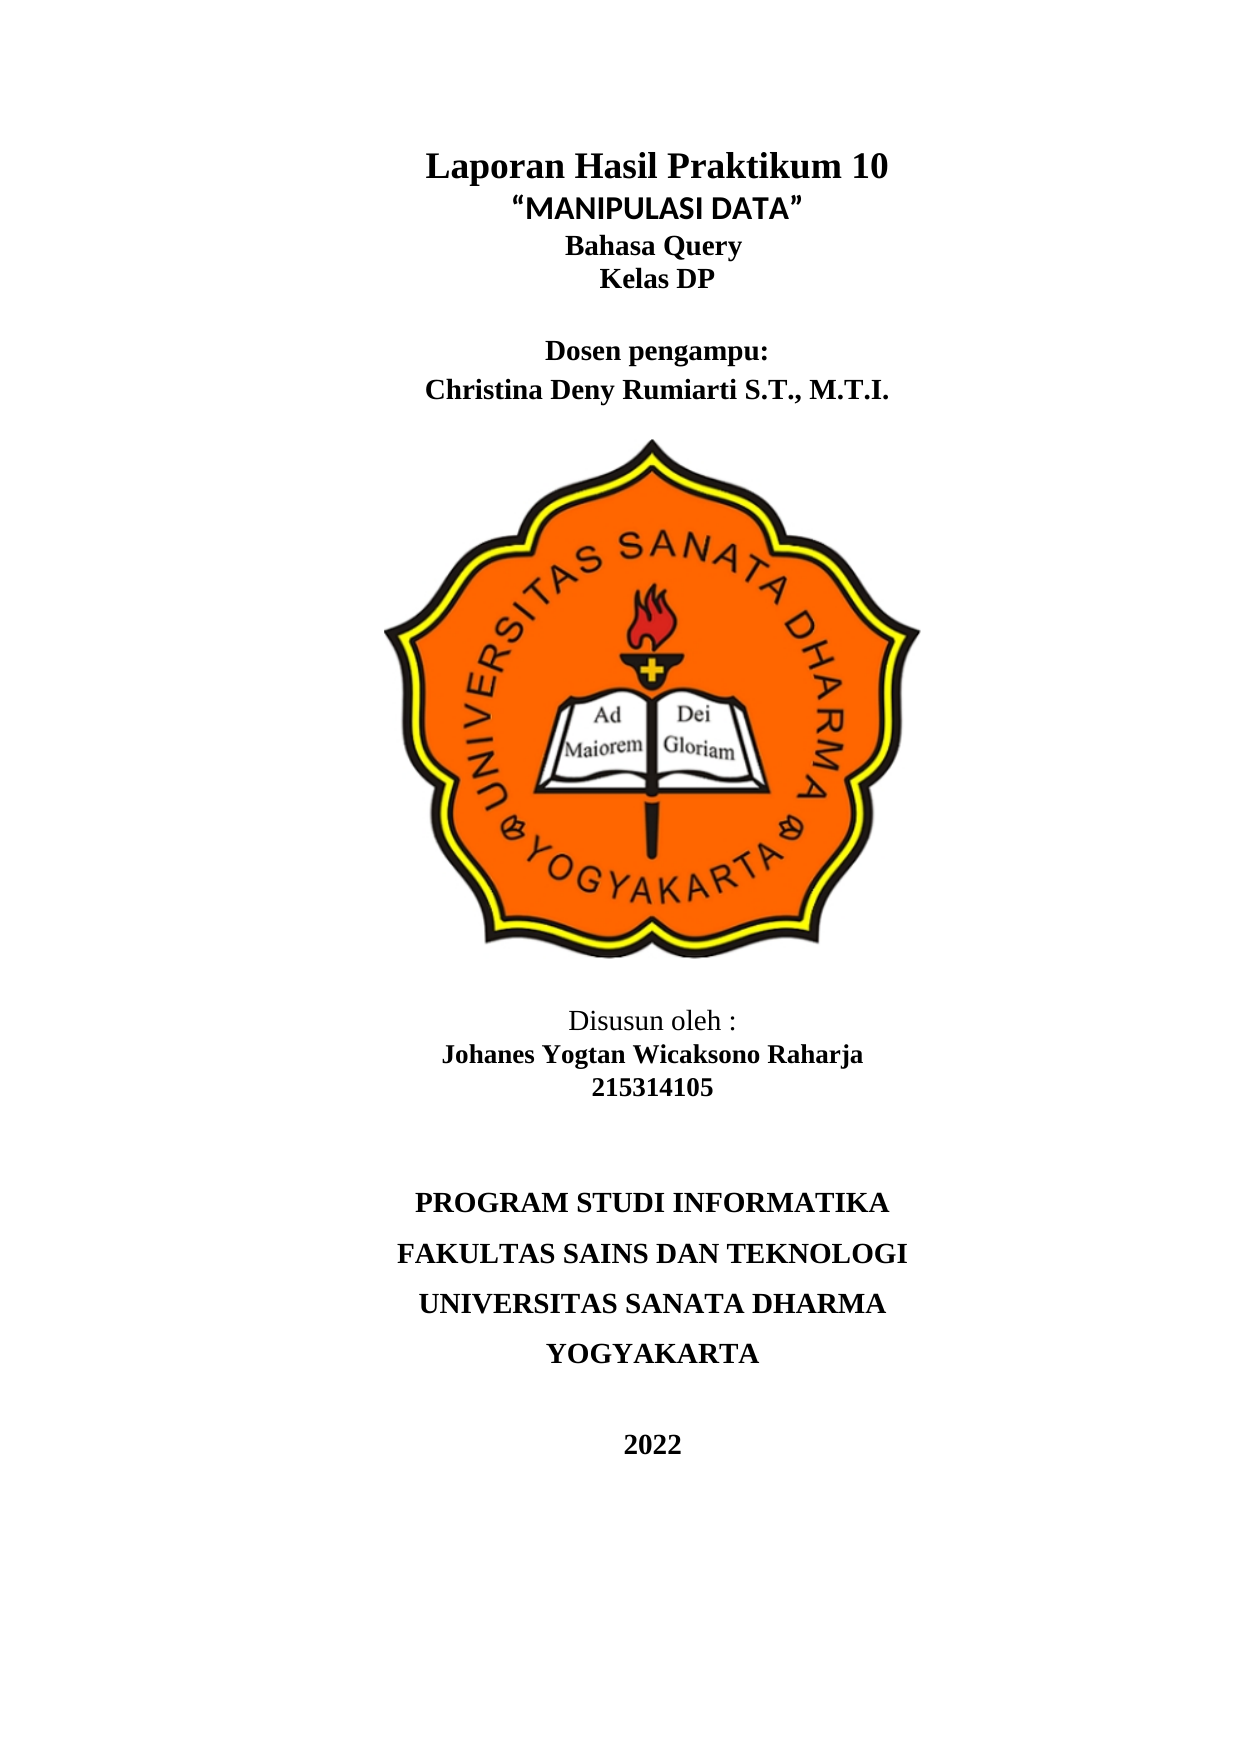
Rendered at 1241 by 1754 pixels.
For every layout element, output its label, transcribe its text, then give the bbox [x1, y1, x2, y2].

text UNIVERSITAS SANATA DHARMA [162, 1286, 1142, 1320]
text Disusun oleh : Johanes Yogtan Wicaksono Raharja 215314105 [162, 1003, 1142, 1102]
text YOGYAKARTA [162, 1336, 1142, 1413]
text FAKULTAS SAINS DAN TEKNOLOGI [162, 1236, 1142, 1269]
title Dosen pengampu: Christina Deny Rumiarti S.T., M.T.I. [235, 295, 1079, 405]
text 2022 [162, 1427, 1142, 1461]
title Laporan Hasil Praktikum 10 “MANIPULASI DATA” Bahasa Query Kelas DP [235, 144, 1079, 295]
picture [383, 439, 922, 960]
text PROGRAM STUDI INFORMATIKA [162, 1186, 1142, 1219]
